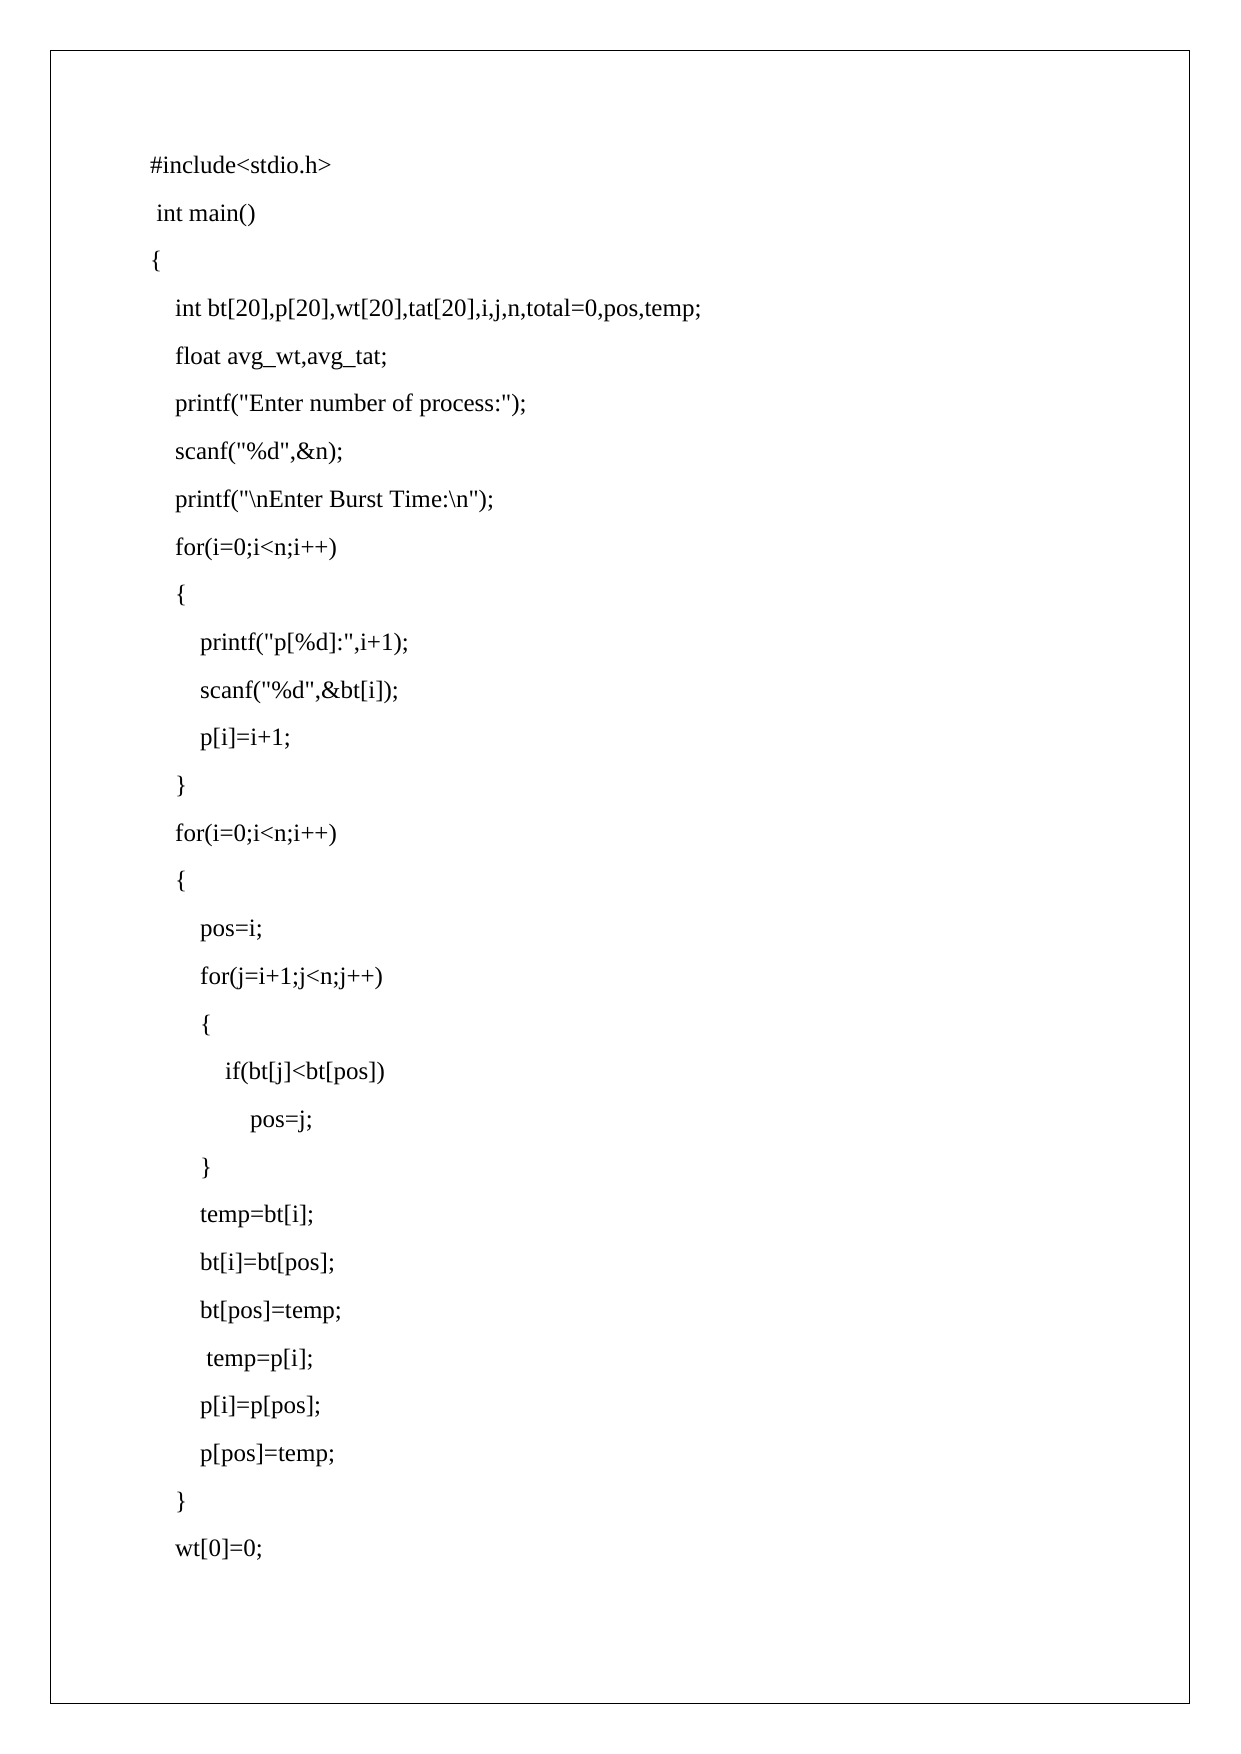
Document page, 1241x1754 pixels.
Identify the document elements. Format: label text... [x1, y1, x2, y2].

text temp=p[i]; [150, 1343, 1090, 1371]
text int bt[20],p[20],wt[20],tat[20],i,j,n,total=0,pos,temp; [150, 293, 1090, 322]
text printf("\nEnter Burst Time:\n"); [150, 484, 1090, 513]
text { [150, 866, 1090, 894]
text p[i]=p[pos]; [150, 1390, 1090, 1419]
text for(i=0;i<n;i++) [150, 532, 1090, 560]
text pos=i; [150, 913, 1090, 942]
text if(bt[j]<bt[pos]) [150, 1056, 1090, 1085]
text { [150, 1009, 1090, 1037]
text float avg_wt,avg_tat; [150, 341, 1090, 369]
text scanf("%d",&bt[i]); [150, 675, 1090, 703]
text wt[0]=0; [150, 1533, 1090, 1562]
text { [150, 245, 1090, 274]
text } [150, 770, 1090, 799]
text p[i]=i+1; [150, 722, 1090, 751]
text scanf("%d",&n); [150, 436, 1090, 465]
text temp=bt[i]; [150, 1199, 1090, 1228]
text { [150, 579, 1090, 608]
text bt[pos]=temp; [150, 1295, 1090, 1324]
text } [150, 1152, 1090, 1181]
text pos=j; [150, 1104, 1090, 1133]
text bt[i]=bt[pos]; [150, 1247, 1090, 1276]
text printf("Enter number of process:"); [150, 388, 1090, 417]
text for(i=0;i<n;i++) [150, 818, 1090, 847]
text } [150, 1486, 1090, 1514]
text printf("p[%d]:",i+1); [150, 627, 1090, 656]
text int main() [150, 198, 1090, 226]
text #include<stdio.h> [150, 150, 1090, 179]
text p[pos]=temp; [150, 1438, 1090, 1467]
text for(j=i+1;j<n;j++) [150, 961, 1090, 990]
